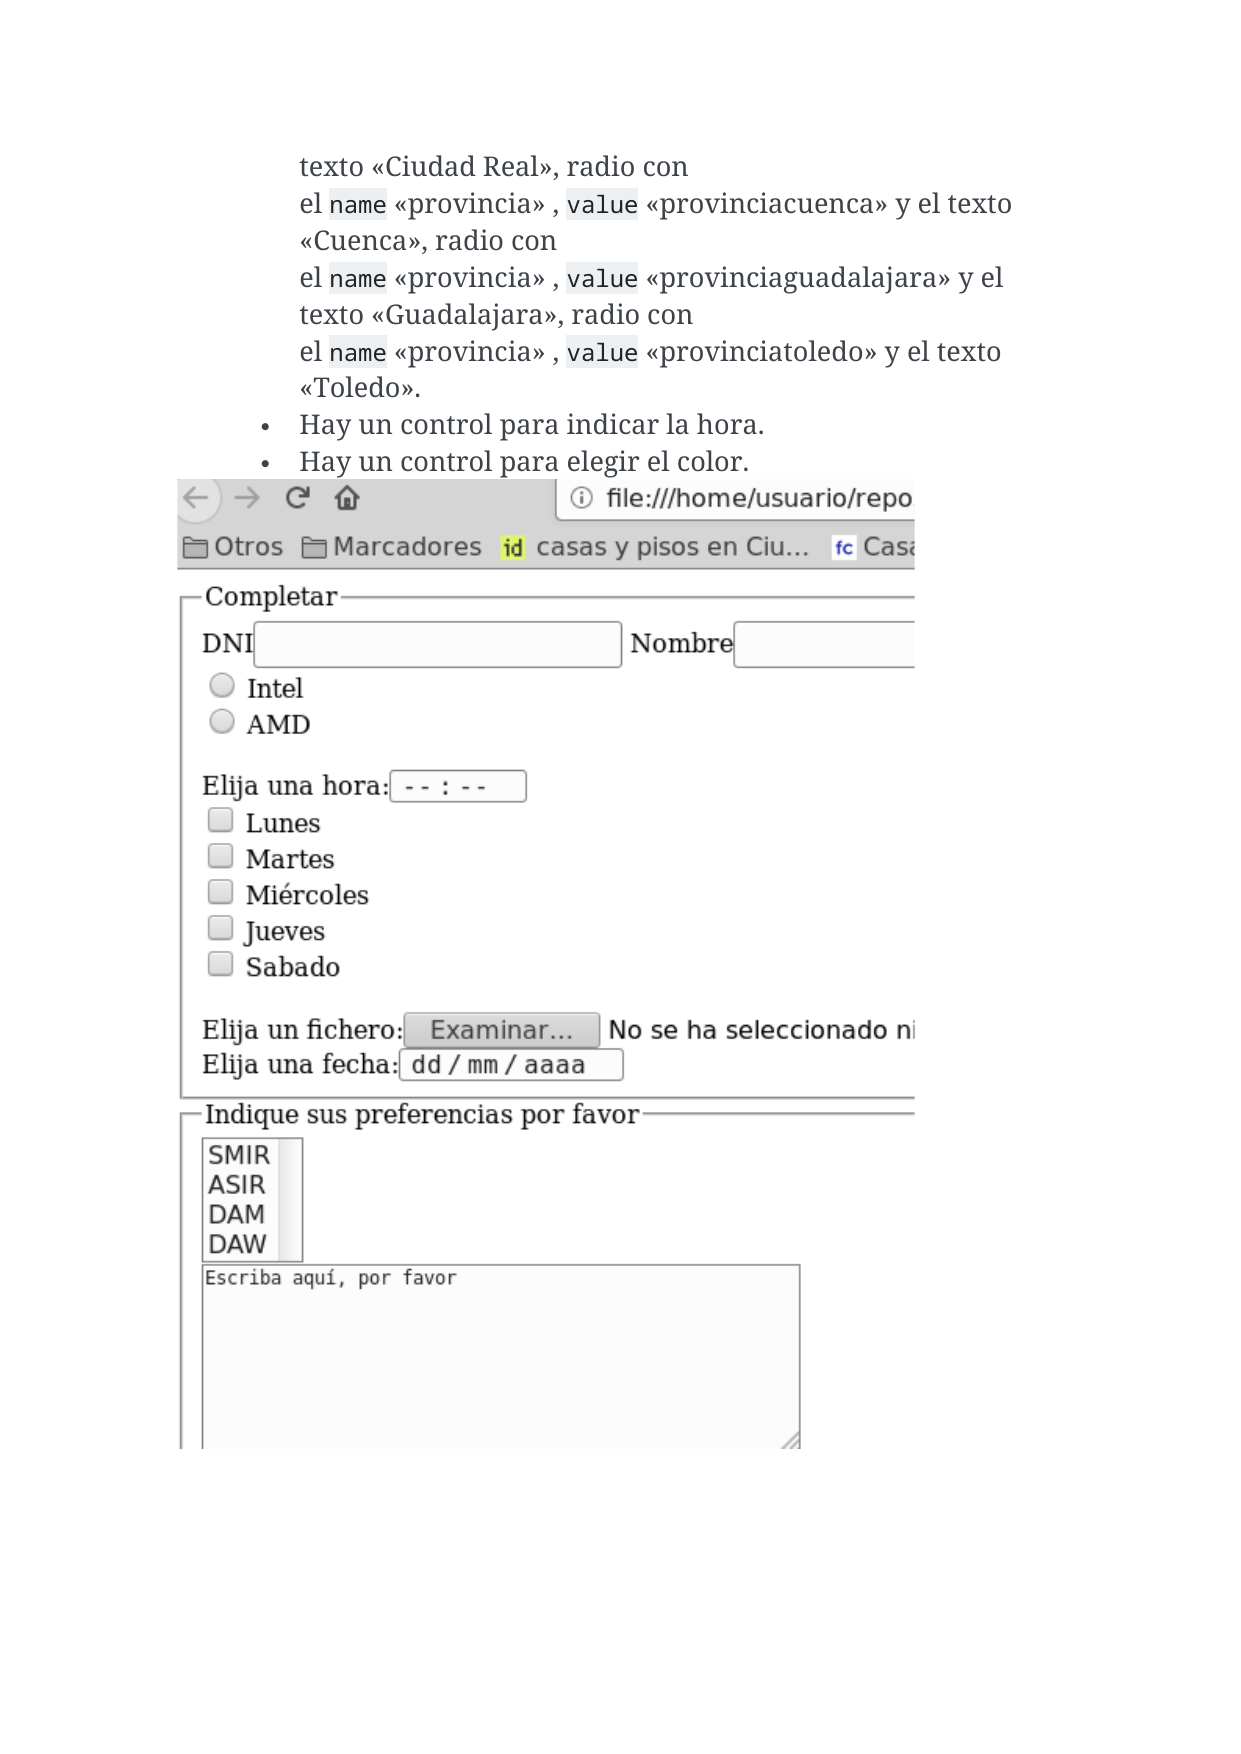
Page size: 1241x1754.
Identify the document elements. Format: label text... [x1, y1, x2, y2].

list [262, 148, 1063, 406]
picture [177, 479, 915, 1449]
list Hay un control para elegir el color. [262, 443, 1063, 479]
list Hay un control para indicar la hora. [262, 406, 1063, 443]
